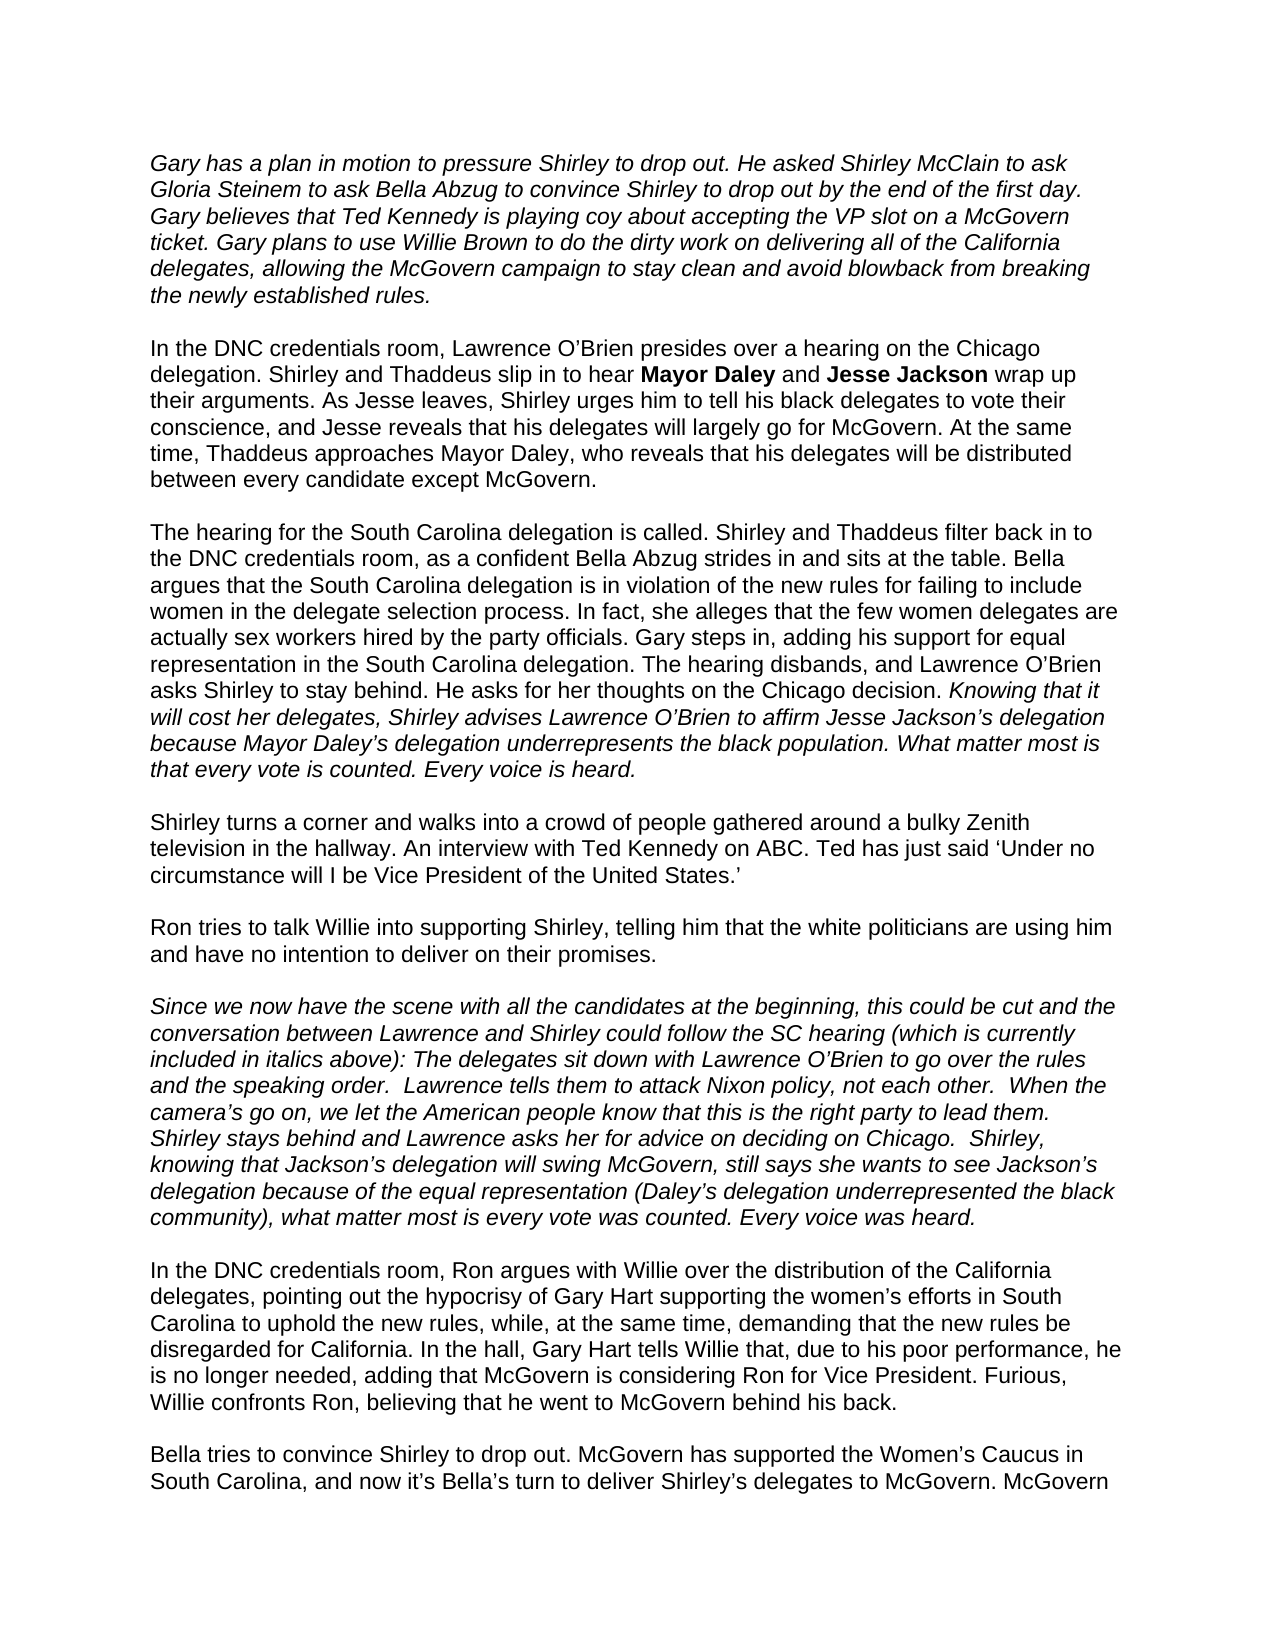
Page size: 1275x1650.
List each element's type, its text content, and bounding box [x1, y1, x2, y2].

text In the DNC credentials room, Ron argues with Willie over the distribution of the California delegates, pointing out the hypocrisy of Gary Hart supporting the women’s efforts in South Carolina to uphold the new rules, while, at the same time, demanding that the new rules be disregarded for California. In the hall, Gary Hart tells Willie that, due to his poor performance, he is no longer needed, adding that McGovern is considering Ron for Vice President. Furious, Willie confronts Ron, believing that he went to McGovern behind his back. [150, 1257, 1125, 1415]
text Since we now have the scene with all the candidates at the beginning, this could be cut and the conversation between Lawrence and Shirley could follow the SC hearing (which is currently included in italics above): The delegates sit down with Lawrence O’Brien to go over the rules and the speaking order. Lawrence tells them to attack Nixon policy, not each other. When the camera’s go on, we let the American people know that this is the right party to lead them. Shirley stays behind and Lawrence asks her for advice on deciding on Chicago. Shirley, knowing that Jackson’s delegation will swing McGovern, still says she wants to see Jackson’s delegation because of the equal representation (Daley’s delegation underrepresented the black community), what matter most is every vote was counted. Every voice was heard. [150, 993, 1125, 1231]
text Ron tries to talk Willie into supporting Shirley, telling him that the white politicians are using him and have no intention to deliver on their promises. [150, 914, 1125, 967]
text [150, 1441, 1125, 1494]
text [150, 150, 1125, 308]
text In the DNC credentials room, Lawrence O’Brien presides over a hearing on the Chicago delegation. Shirley and Thaddeus slip in to hear Mayor Daley and Jesse Jackson wrap up their arguments. As Jesse leaves, Shirley urges him to tell his black delegates to vote their conscience, and Jesse reveals that his delegates will largely go for McGovern. At the same time, Thaddeus approaches Mayor Daley, who reveals that his delegates will be distributed between every candidate except McGovern. [150, 334, 1125, 493]
text The hearing for the South Carolina delegation is called. Shirley and Thaddeus filter back in to the DNC credentials room, as a confident Bella Abzug strides in and sits at the table. Bella argues that the South Carolina delegation is in violation of the new rules for failing to include women in the delegate selection process. In fact, she alleges that the few women delegates are actually sex workers hired by the party officials. Gary steps in, adding his support for equal representation in the South Carolina delegation. The hearing disbands, and Lawrence O’Brien asks Shirley to stay behind. He asks for her thoughts on the Chicago decision. Knowing that it will cost her delegates, Shirley advises Lawrence O’Brien to affirm Jesse Jackson’s delegation because Mayor Daley’s delegation underrepresents the black population. What matter most is that every vote is counted. Every voice is heard. [150, 519, 1125, 782]
text Shirley turns a corner and walks into a crowd of people gathered around a bulky Zenith television in the hallway. An interview with Ted Kennedy on ABC. Ted has just said ‘Under no circumstance will I be Vice President of the United States.’ [150, 809, 1125, 888]
